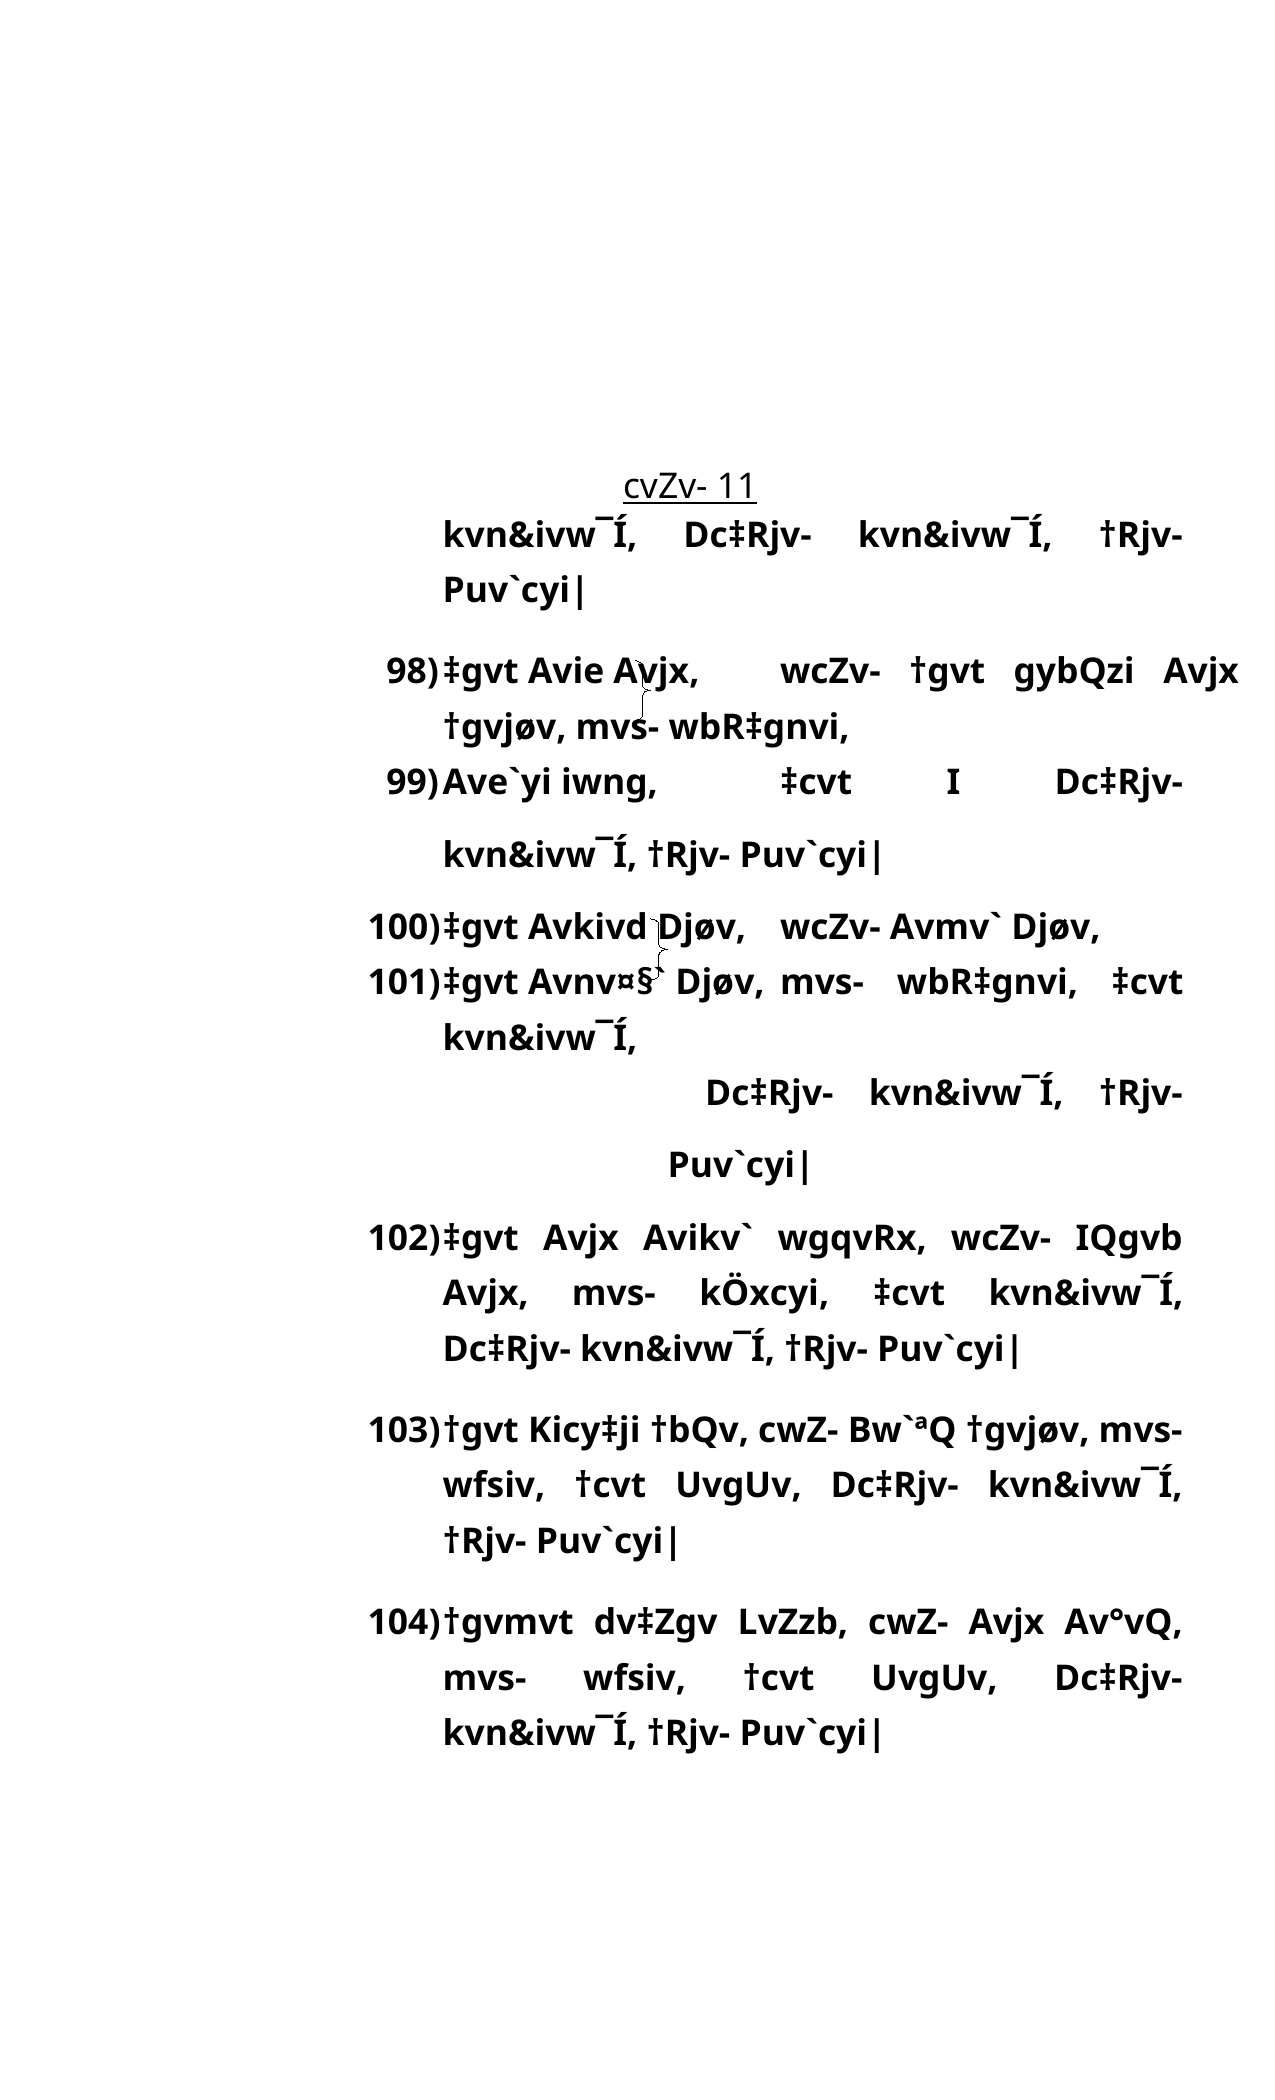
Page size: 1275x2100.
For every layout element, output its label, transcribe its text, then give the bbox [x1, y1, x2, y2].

list †gvt Kicy‡ji †bQv, cwZ- Bw`ªQ †gvjøv, mvs- wfsiv, †cvt UvgUv, Dc‡Rjv- kvn&ivw¯Í, †Rjv- Puv`cyi| [367, 1404, 1183, 1563]
list ‡gvt Avie Avjx, wcZv- †gvt gybQzi Avjx †gvjøv, mvs- wbR‡gnvi, [386, 646, 1239, 749]
list ‡gvt Avnv¤§` Djøv, mvs- wbR‡gnvi, ‡cvt kvn&ivw¯Í, [367, 957, 1183, 1060]
list †gvmvt dv‡Zgv LvZzb, cwZ- Avjx Av°vQ, mvs- wfsiv, †cvt UvgUv, Dc‡Rjv- kvn&ivw¯Í, †Rjv- Puv`cyi| [367, 1597, 1183, 1756]
list ‡gvt Avkivd Djøv, wcZv- Avmv` Djøv, [367, 901, 1183, 949]
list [386, 509, 1183, 613]
list ‡gvt Avjx Avikv` wgqvRx, wcZv- IQgvb Avjx, mvs- kÖxcyi, ‡cvt kvn&ivw¯Í, Dc‡Rjv- kvn&ivw¯Í, †Rjv- Puv`cyi| [367, 1212, 1183, 1371]
list Dc‡Rjv- kvn&ivw¯Í, †Rjv- Puv`cyi| [667, 1068, 1183, 1188]
list Ave`yi iwng, ‡cvt I Dc‡Rjv- kvn&ivw¯Í, †Rjv- Puv`cyi| [386, 757, 1183, 877]
